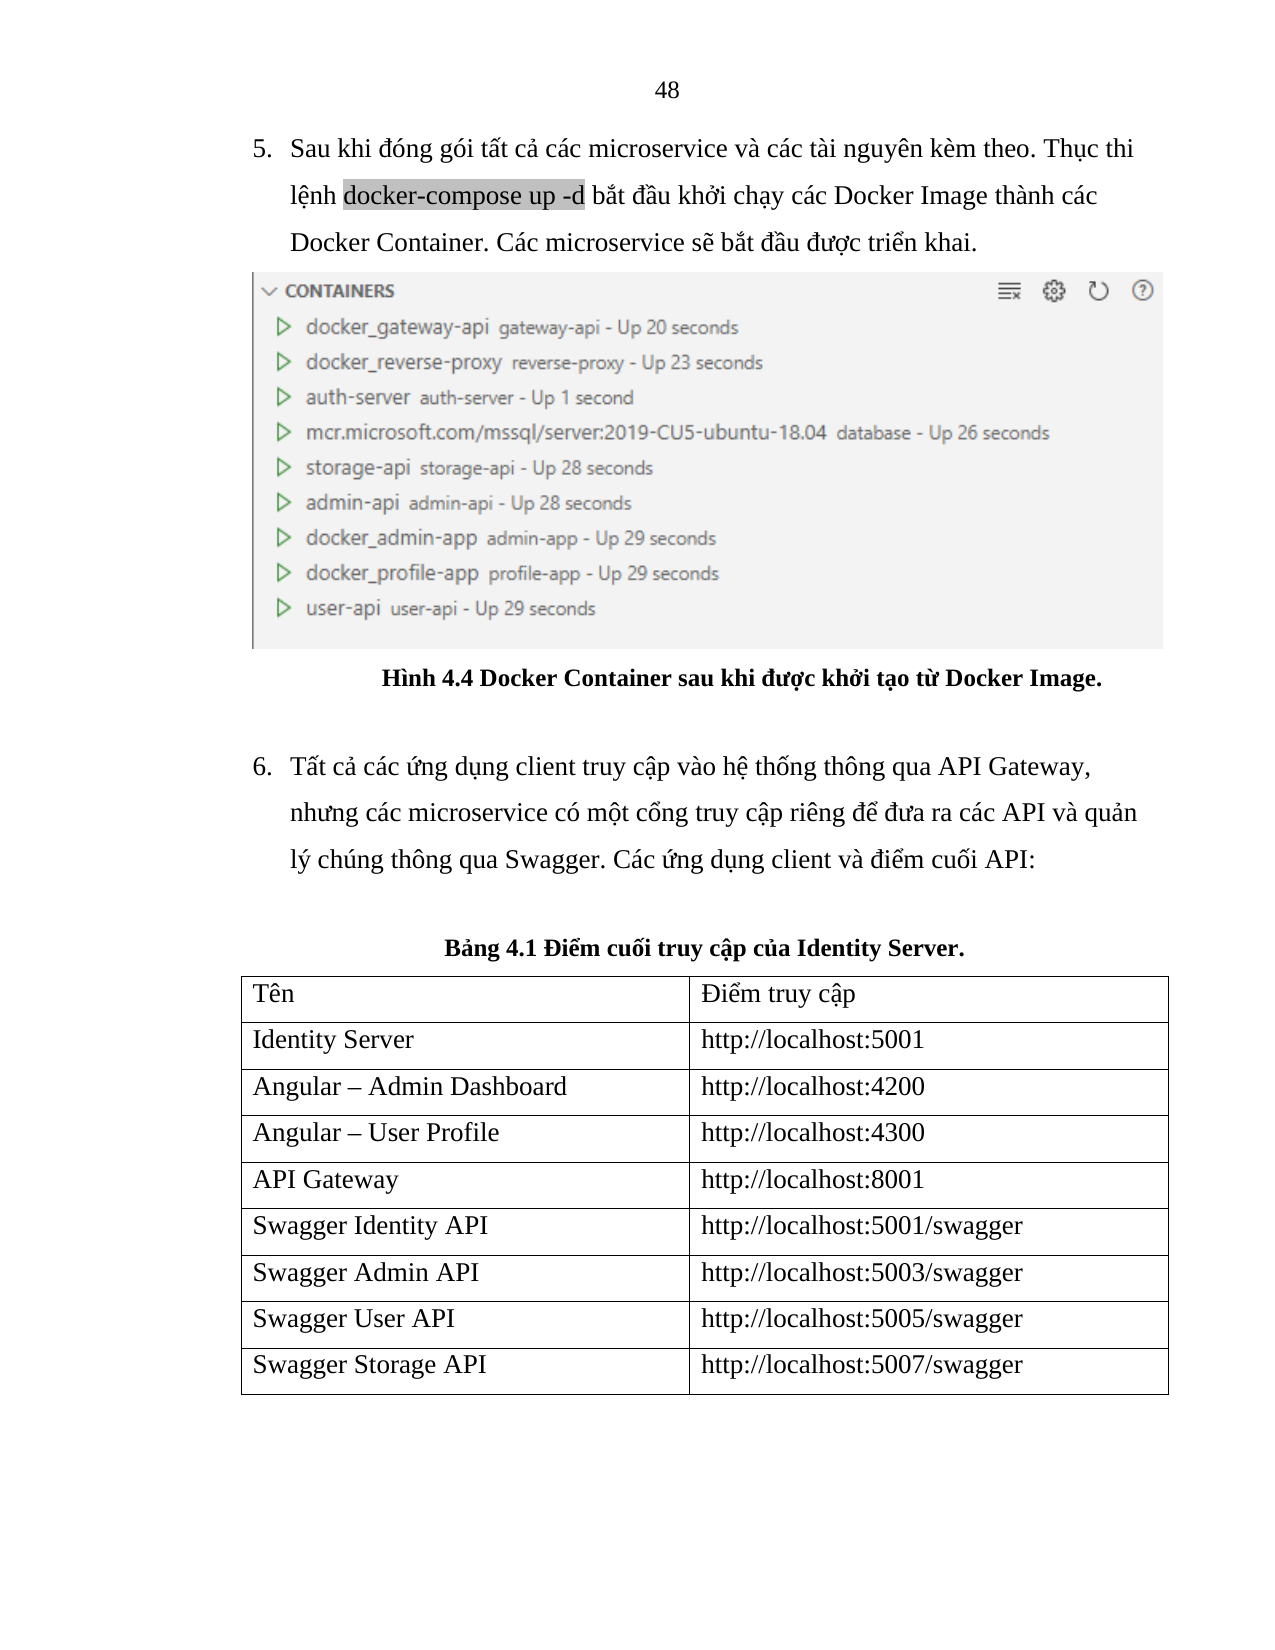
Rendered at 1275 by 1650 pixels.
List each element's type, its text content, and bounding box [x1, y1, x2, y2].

table_cell Swagger Storage API [242, 1349, 689, 1394]
text Bảng 4.1 Điểm cuối truy cập của Identity Server. [252, 933, 1157, 961]
table_cell http://localhost:4300 [690, 1116, 1168, 1162]
text Hình 4.4 Docker Container sau khi được khởi tạo từ Docker Image. [252, 663, 1157, 692]
list Sau khi đóng gói tất cả các microservice và các tài nguyên kèm theo. Thục thi lệnh docker-compose up -d bắt đầu khởi chạy các Docker Image thành các Docker Container. Các microservice sẽ bắt đầu được triển khai. [252, 132, 1157, 257]
table_cell http://localhost:5003/swagger [690, 1256, 1168, 1301]
table_cell http://localhost:8001 [690, 1163, 1168, 1208]
table_header Tên [242, 977, 689, 1022]
table_cell http://localhost:5007/swagger [690, 1349, 1168, 1394]
table_cell http://localhost:4200 [690, 1070, 1168, 1115]
table_cell Identity Server [242, 1023, 689, 1069]
table_cell API Gateway [242, 1163, 689, 1208]
list Tất cả các ứng dụng client truy cập vào hệ thống thông qua API Gateway, nhưng các microservice có một cổng truy cập riêng để đưa ra các API và quản lý chúng thông qua Swagger. Các ứng dụng client và điểm cuối API: [252, 749, 1157, 874]
table_cell http://localhost:5001 [690, 1023, 1168, 1069]
table_cell http://localhost:5001/swagger [690, 1209, 1168, 1254]
table_cell http://localhost:5005/swagger [690, 1302, 1168, 1347]
table_cell Angular – Admin Dashboard [242, 1070, 689, 1115]
picture [252, 272, 1163, 649]
table_header Điểm truy cập [690, 977, 1168, 1022]
table_cell Swagger Admin API [242, 1256, 689, 1301]
table_cell Angular – User Profile [242, 1116, 689, 1162]
table_cell Swagger Identity API [242, 1209, 689, 1254]
table_cell Swagger User API [242, 1302, 689, 1347]
